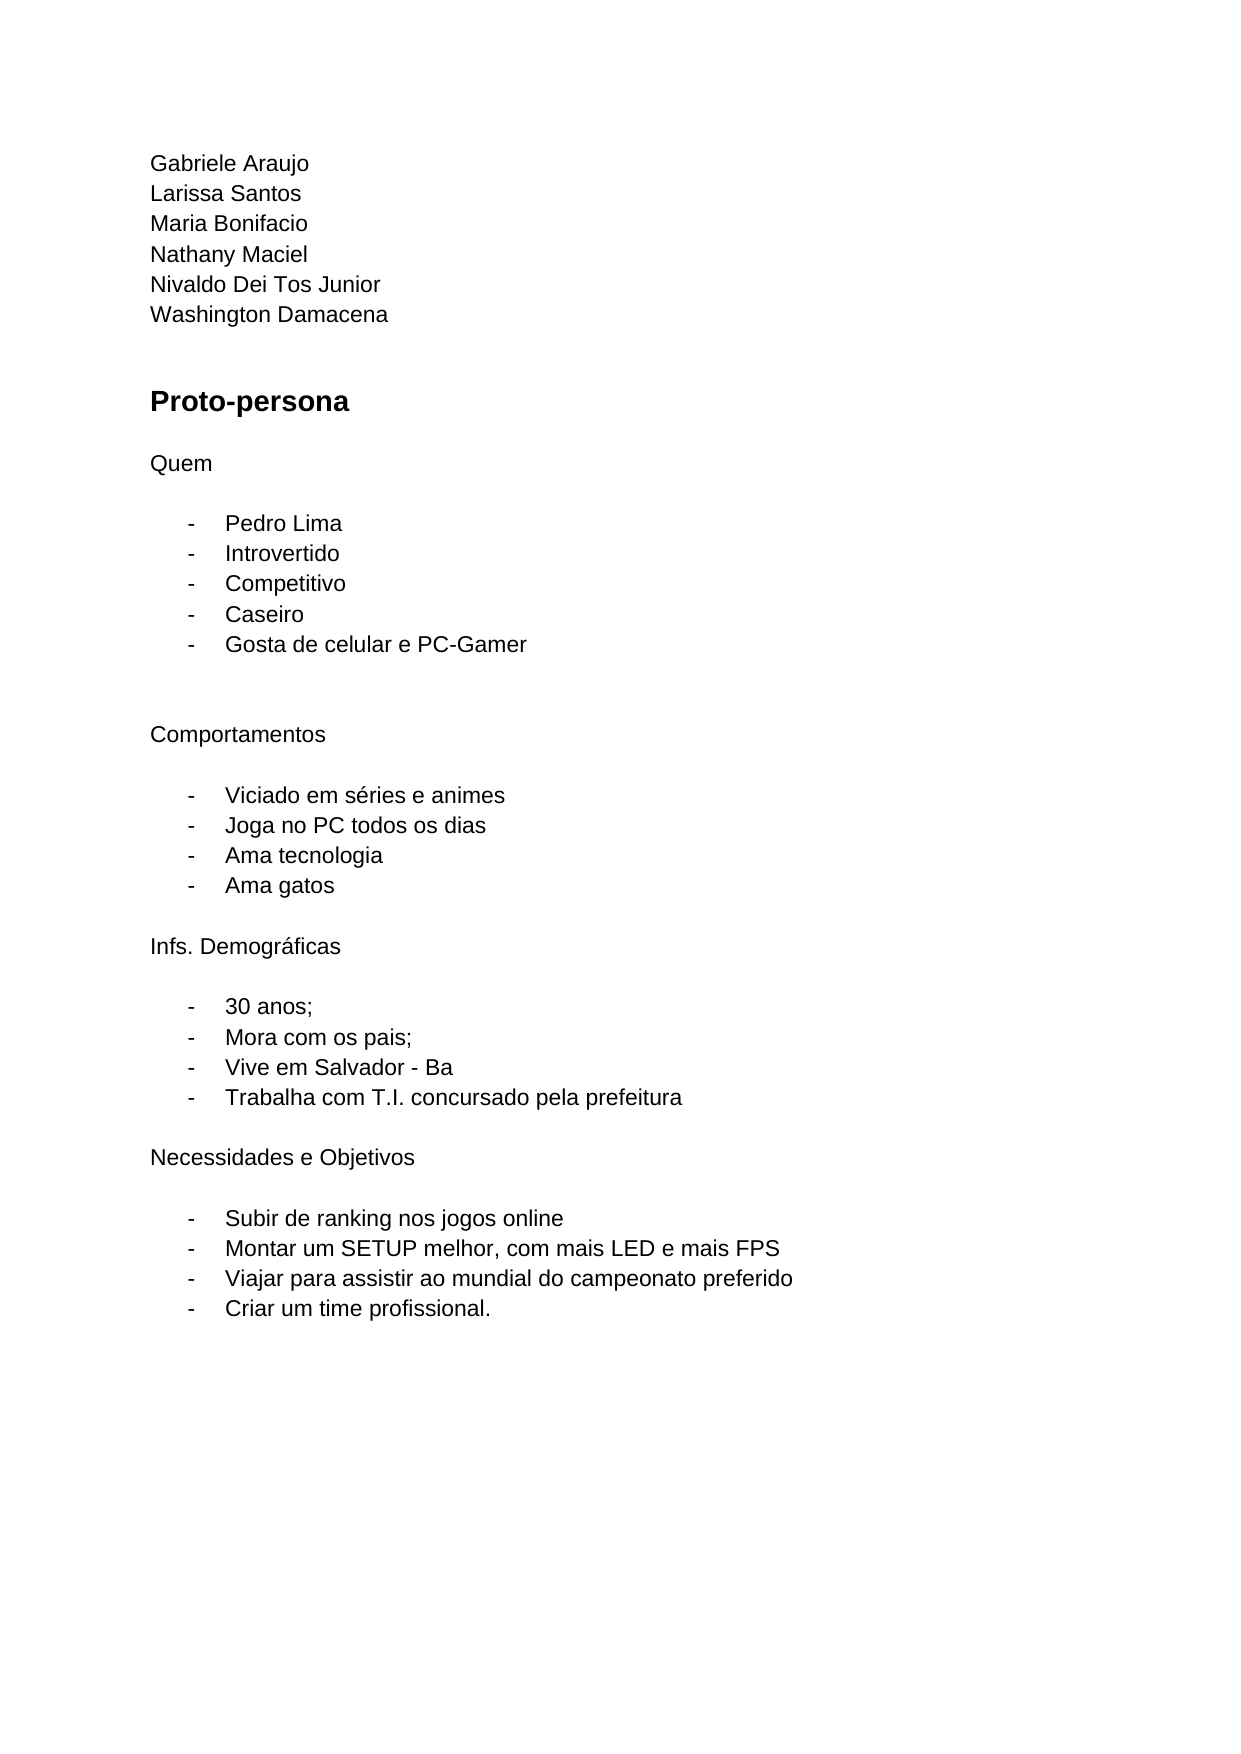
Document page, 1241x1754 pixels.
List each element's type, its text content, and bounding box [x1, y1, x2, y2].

list Caseiro [187, 601, 1090, 627]
text Nathany Maciel [150, 241, 1090, 267]
text Quem [150, 449, 1090, 476]
list Mora com os pais; [187, 1023, 1090, 1050]
text Comportamentos [150, 721, 1090, 748]
text Nivaldo Dei Tos Junior [150, 271, 1090, 297]
list Montar um SETUP melhor, com mais LED e mais FPS [187, 1235, 1090, 1261]
list Gosta de celular e PC-Gamer [187, 631, 1090, 657]
list Criar um time profissional. [187, 1295, 1090, 1322]
list Trabalha com T.I. concursado pela prefeitura [187, 1084, 1090, 1110]
list Subir de ranking nos jogos online [187, 1205, 1090, 1231]
list Competitivo [187, 570, 1090, 597]
text Larissa Santos [150, 180, 1090, 207]
list 30 anos; [187, 993, 1090, 1020]
list Joga no PC todos os dias [187, 812, 1090, 838]
text Maria Bonifacio [150, 210, 1090, 237]
list Viciado em séries e animes [187, 782, 1090, 808]
list Viajar para assistir ao mundial do campeonato preferido [187, 1265, 1090, 1292]
list Ama gatos [187, 872, 1090, 899]
list Introvertido [187, 540, 1090, 567]
text Infs. Demográficas [150, 933, 1090, 959]
text Washington Damacena [150, 301, 1090, 327]
text Necessidades e Objetivos [150, 1144, 1090, 1171]
list Vive em Salvador - Ba [187, 1054, 1090, 1080]
subtitle Proto-persona [150, 384, 1090, 418]
list Ama tecnologia [187, 842, 1090, 869]
list Pedro Lima [187, 510, 1090, 536]
text Gabriele Araujo [150, 150, 1090, 176]
